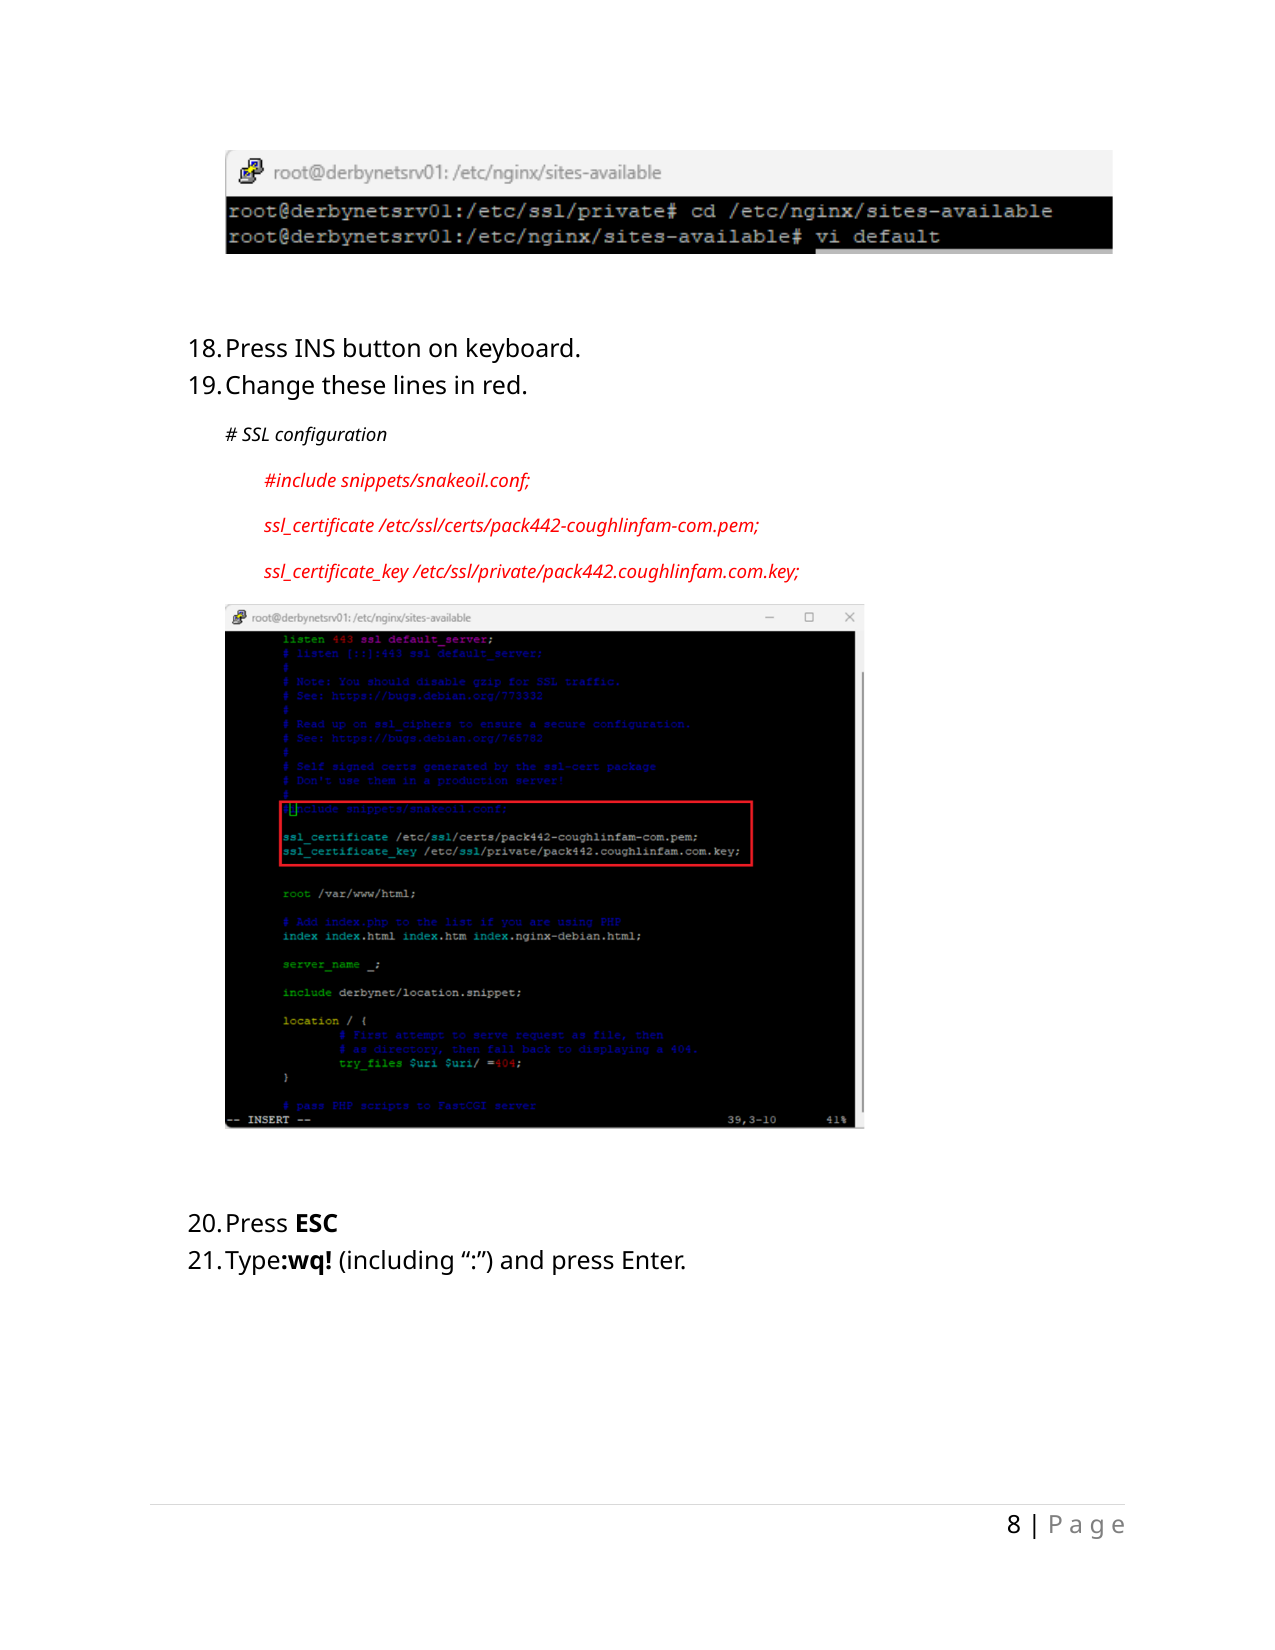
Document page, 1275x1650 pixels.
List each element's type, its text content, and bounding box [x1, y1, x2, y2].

text ssl_certificate_key /etc/ssl/private/pack442.coughlinfam.com.key; [225, 559, 1125, 584]
list Type:wq! (including “:”) and press Enter. [187, 1243, 1125, 1277]
list Press INS button on keyboard. [187, 331, 1125, 365]
list Change these lines in red. [187, 367, 1125, 402]
text # SSL configuration [225, 421, 1125, 446]
picture [225, 604, 865, 1129]
text ssl_certificate /etc/ssl/certs/pack442-coughlinfam-com.pem; [225, 513, 1125, 538]
picture [225, 150, 1113, 254]
text #include snippets/snakeoil.conf; [225, 467, 1125, 492]
list Press ESC [187, 1206, 1125, 1240]
